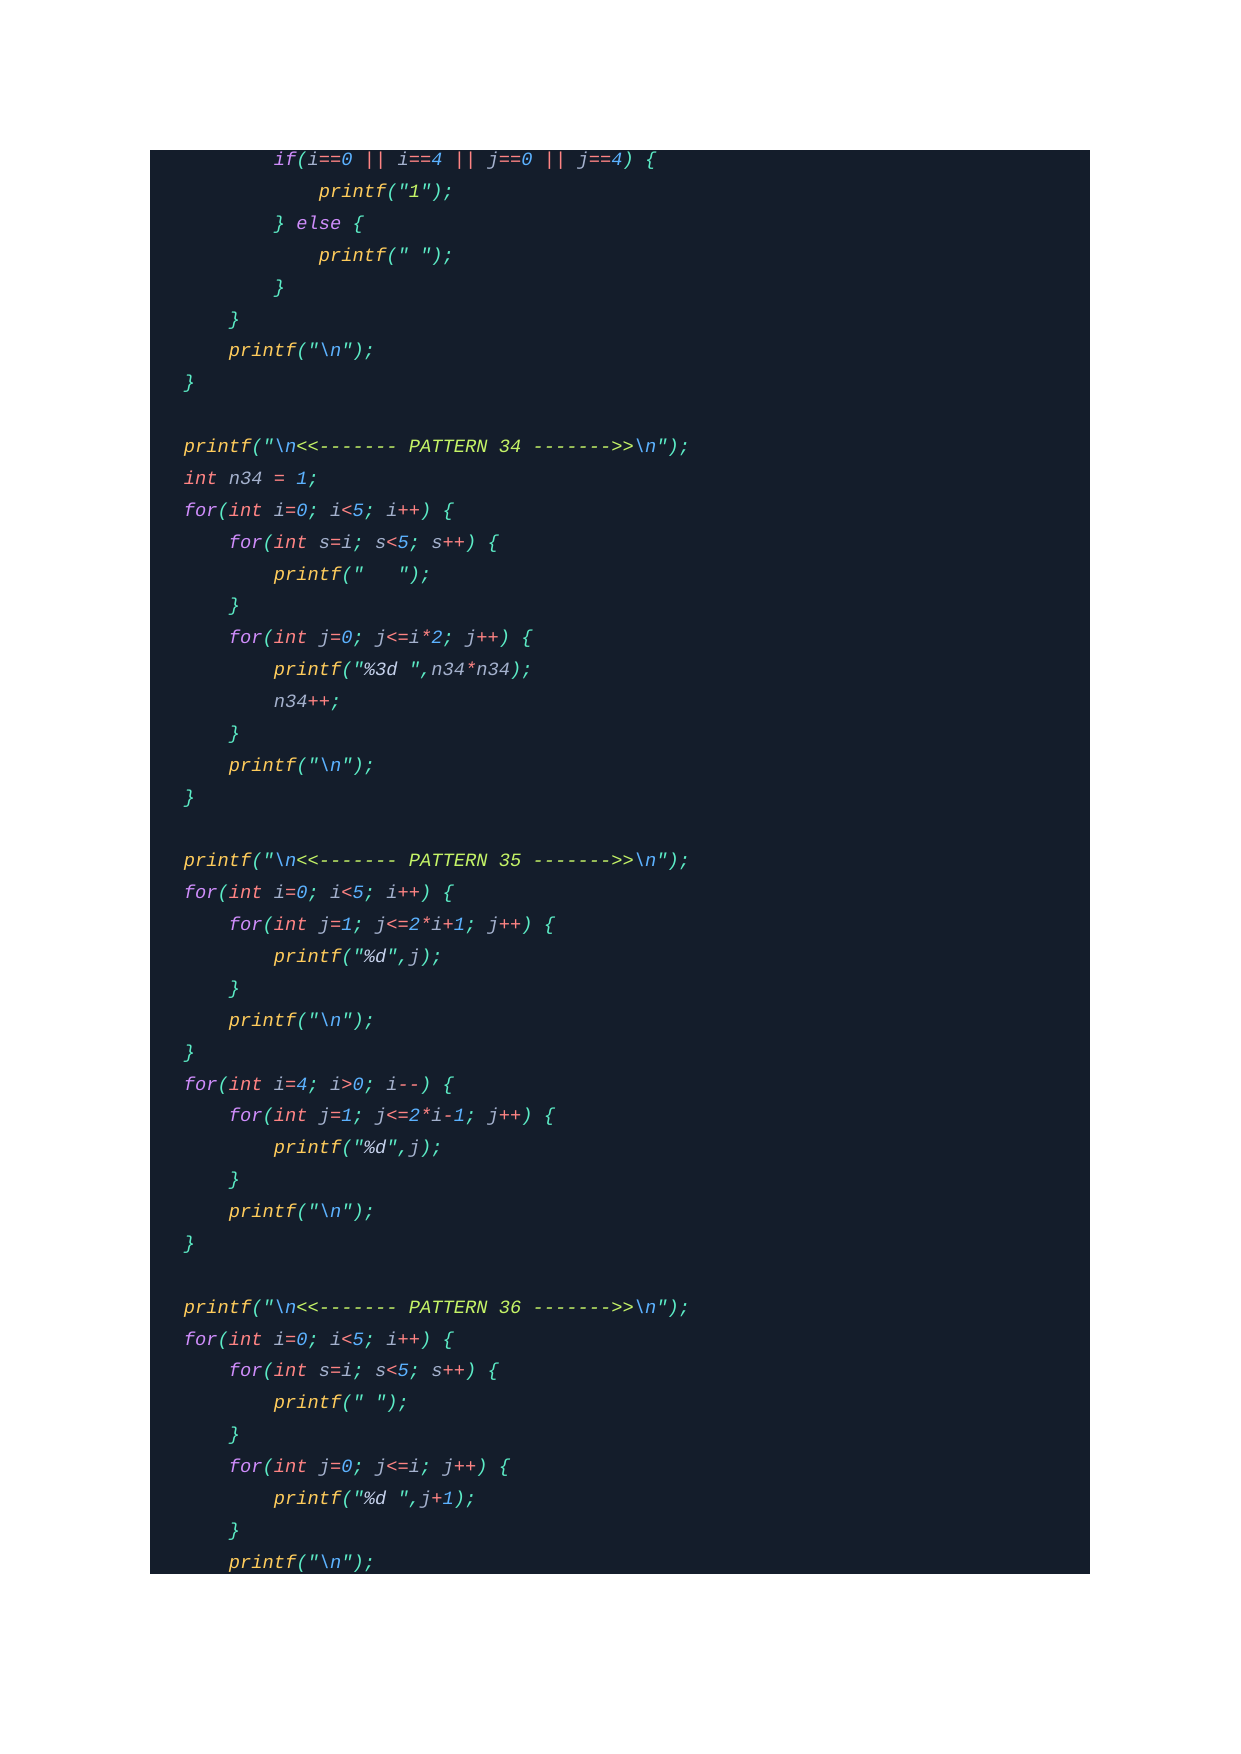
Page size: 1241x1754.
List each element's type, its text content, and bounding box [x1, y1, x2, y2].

text if(i==0 || i==4 || j==0 || j==4) { [150, 150, 1090, 171]
text for(int j=0; j<=i; j++) { [150, 1457, 1090, 1478]
text } [150, 1170, 1090, 1191]
text printf("\n"); [150, 1011, 1090, 1032]
text } [150, 787, 1090, 809]
text for(int i=0; i<5; i++) { [150, 1329, 1090, 1351]
text } [150, 1425, 1090, 1446]
text printf("\n<<------- PATTERN 35 ------->>\n"); [150, 851, 1090, 872]
text printf("1"); [150, 182, 1090, 203]
text for(int j=1; j<=2*i+1; j++) { [150, 915, 1090, 936]
text for(int i=0; i<5; i++) { [150, 501, 1090, 522]
text printf(" "); [150, 246, 1090, 267]
text } [150, 724, 1090, 745]
text for(int j=1; j<=2*i-1; j++) { [150, 1106, 1090, 1127]
text } else { [150, 214, 1090, 235]
text } [150, 596, 1090, 617]
text for(int j=0; j<=i*2; j++) { [150, 628, 1090, 649]
text } [150, 373, 1090, 394]
text n34++; [150, 692, 1090, 713]
text } [150, 1521, 1090, 1542]
text } [150, 1234, 1090, 1255]
text printf("\n"); [150, 1552, 1090, 1574]
text for(int s=i; s<5; s++) { [150, 1361, 1090, 1382]
text printf("\n"); [150, 1202, 1090, 1223]
text printf("%d",j); [150, 1138, 1090, 1159]
text printf("%d",j); [150, 947, 1090, 968]
text for(int s=i; s<5; s++) { [150, 532, 1090, 554]
text } [150, 1042, 1090, 1064]
text printf("\n<<------- PATTERN 34 ------->>\n"); [150, 437, 1090, 458]
text printf("%3d ",n34*n34); [150, 660, 1090, 681]
text } [150, 979, 1090, 1000]
text printf("\n<<------- PATTERN 36 ------->>\n"); [150, 1297, 1090, 1319]
text int n34 = 1; [150, 469, 1090, 490]
text printf(" "); [150, 1393, 1090, 1414]
text printf(" "); [150, 564, 1090, 586]
text printf("%d ",j+1); [150, 1489, 1090, 1510]
text } [150, 277, 1090, 299]
text printf("\n"); [150, 756, 1090, 777]
text } [150, 309, 1090, 331]
text for(int i=4; i>0; i--) { [150, 1074, 1090, 1096]
text for(int i=0; i<5; i++) { [150, 883, 1090, 904]
text printf("\n"); [150, 341, 1090, 362]
